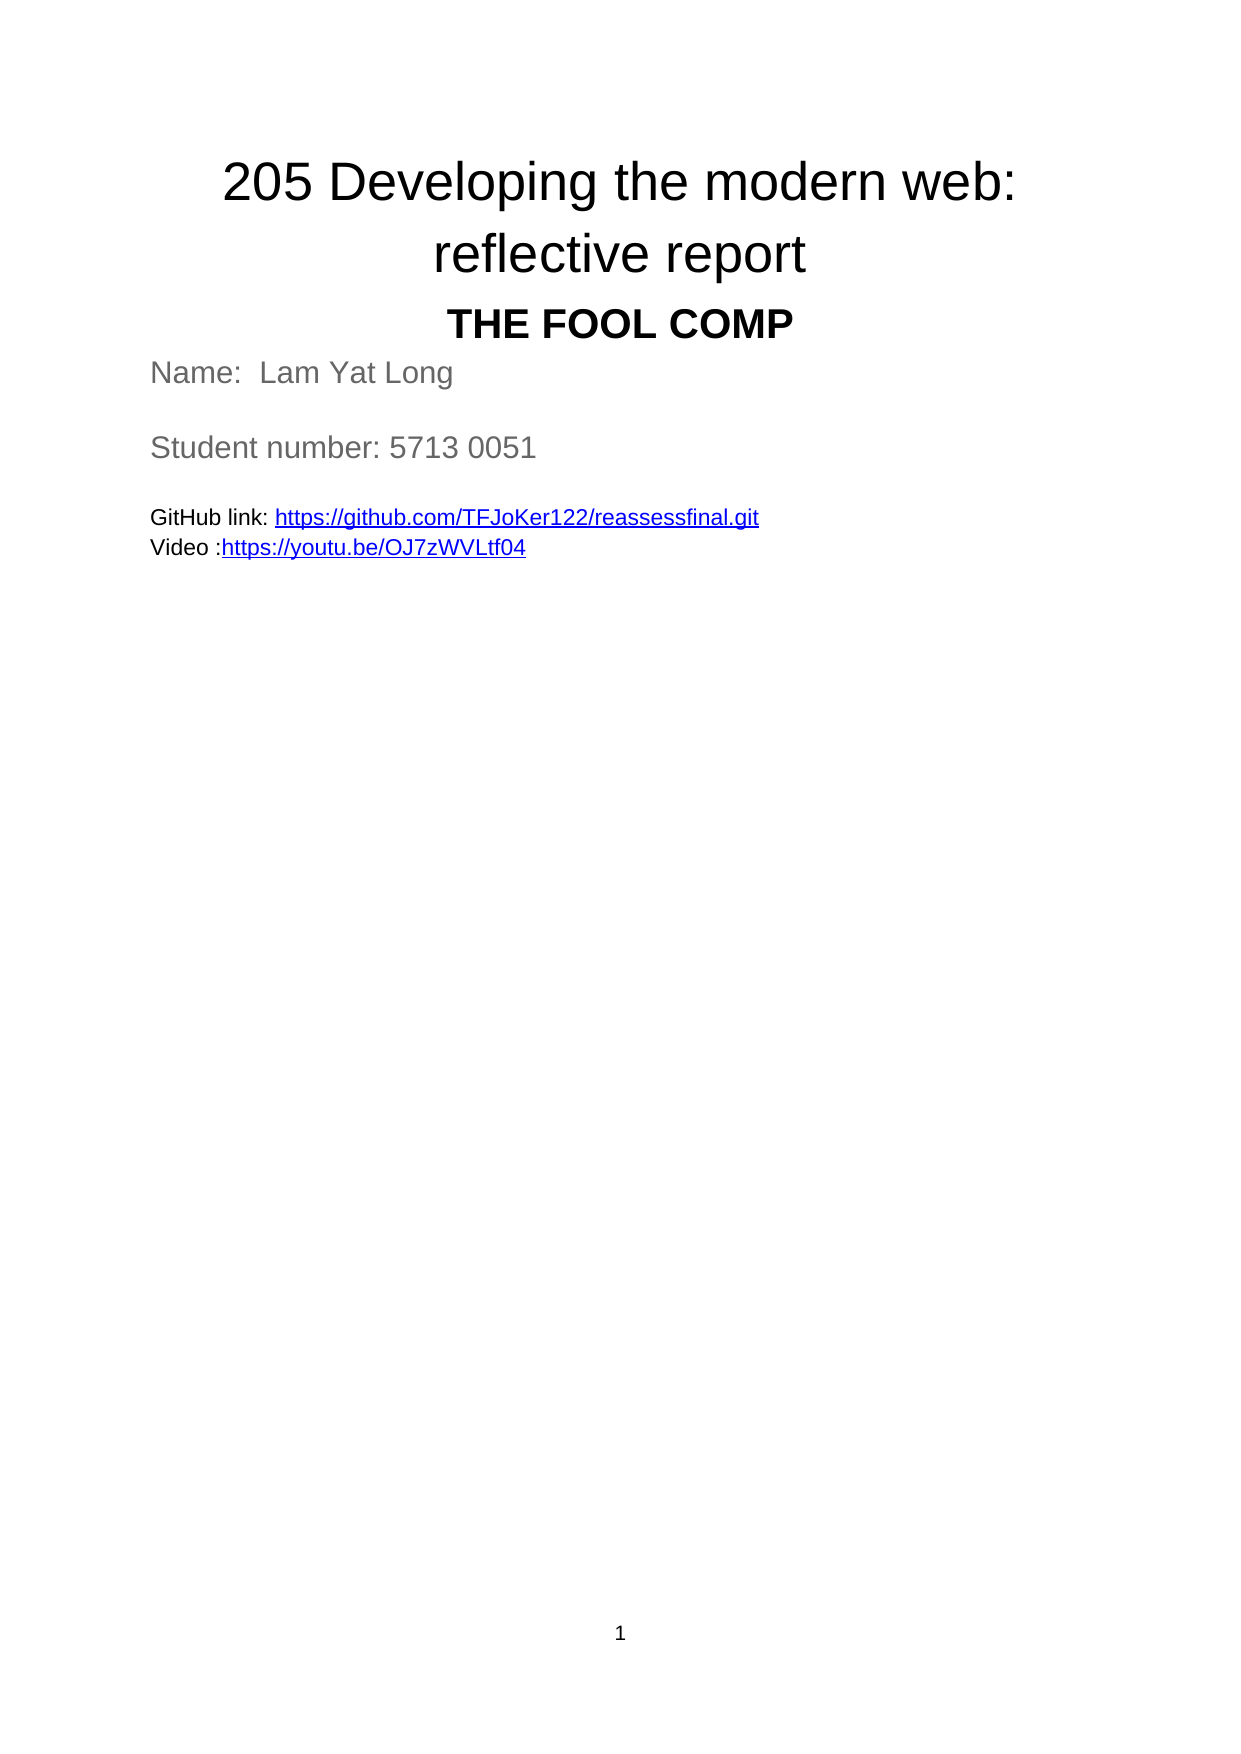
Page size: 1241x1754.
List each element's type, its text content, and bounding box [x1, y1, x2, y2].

subtitle Student number: 5713 0051 [150, 429, 1090, 465]
subtitle Name: Lam Yat Long [150, 354, 1090, 390]
text Video :https://youtu.be/OJ7zWVLtf04 [150, 534, 1090, 560]
text GitHub link: https://github.com/TFJoKer122/reassessfinal.git [150, 504, 1090, 530]
title 205 Developing the modern web: reflective report [150, 150, 1090, 284]
text THE FOOL COMP [150, 299, 1090, 347]
